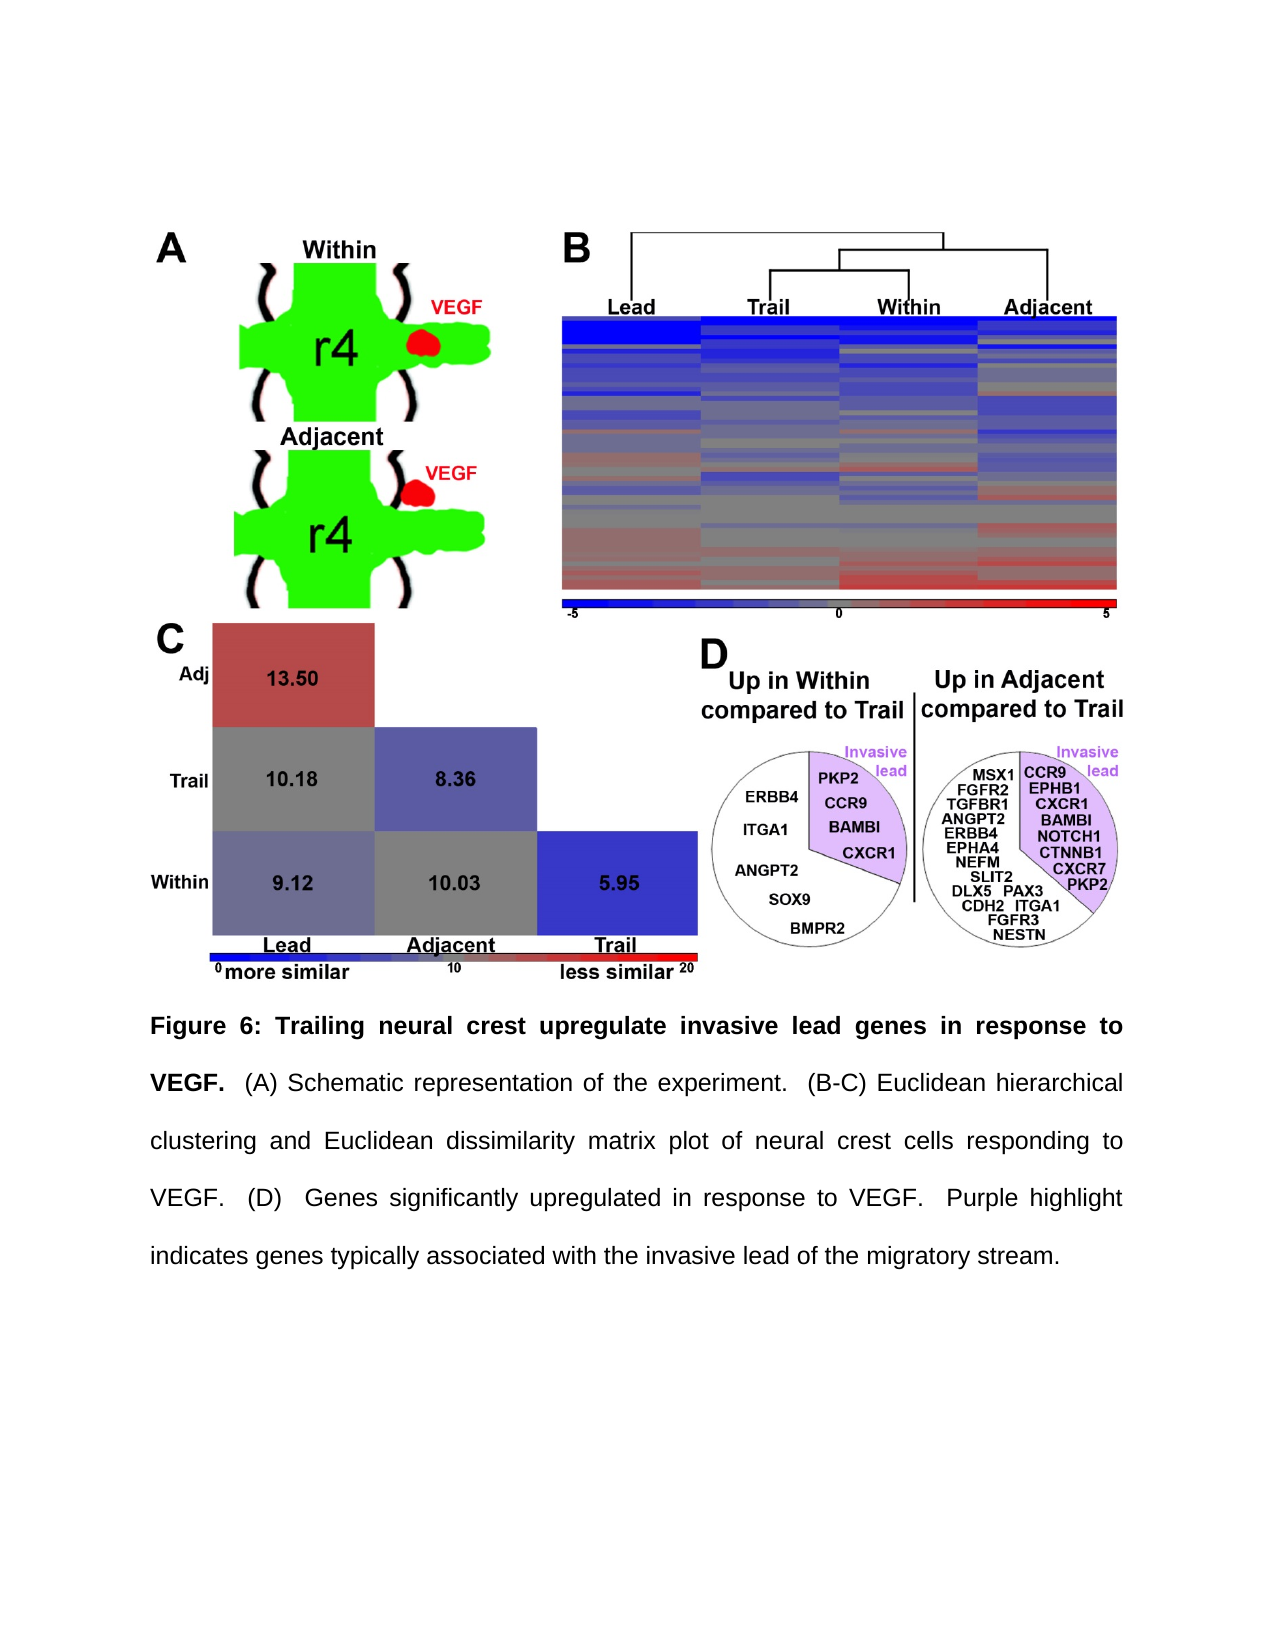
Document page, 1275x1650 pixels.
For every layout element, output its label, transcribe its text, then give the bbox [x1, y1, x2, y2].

picture [150, 228, 1125, 983]
text Figure 6: Trailing neural crest upregulate invasive lead genes in response to VEGF. (A) Schematic representation of the experiment. (B-C) Euclidean hierarchical clustering and Euclidean dissimilarity matrix plot of neural crest cells responding to VEGF. (D) Genes significantly upregulated in response to VEGF. Purple highlight indicates genes typically associated with the invasive lead of the migratory stream. [150, 983, 1125, 1270]
